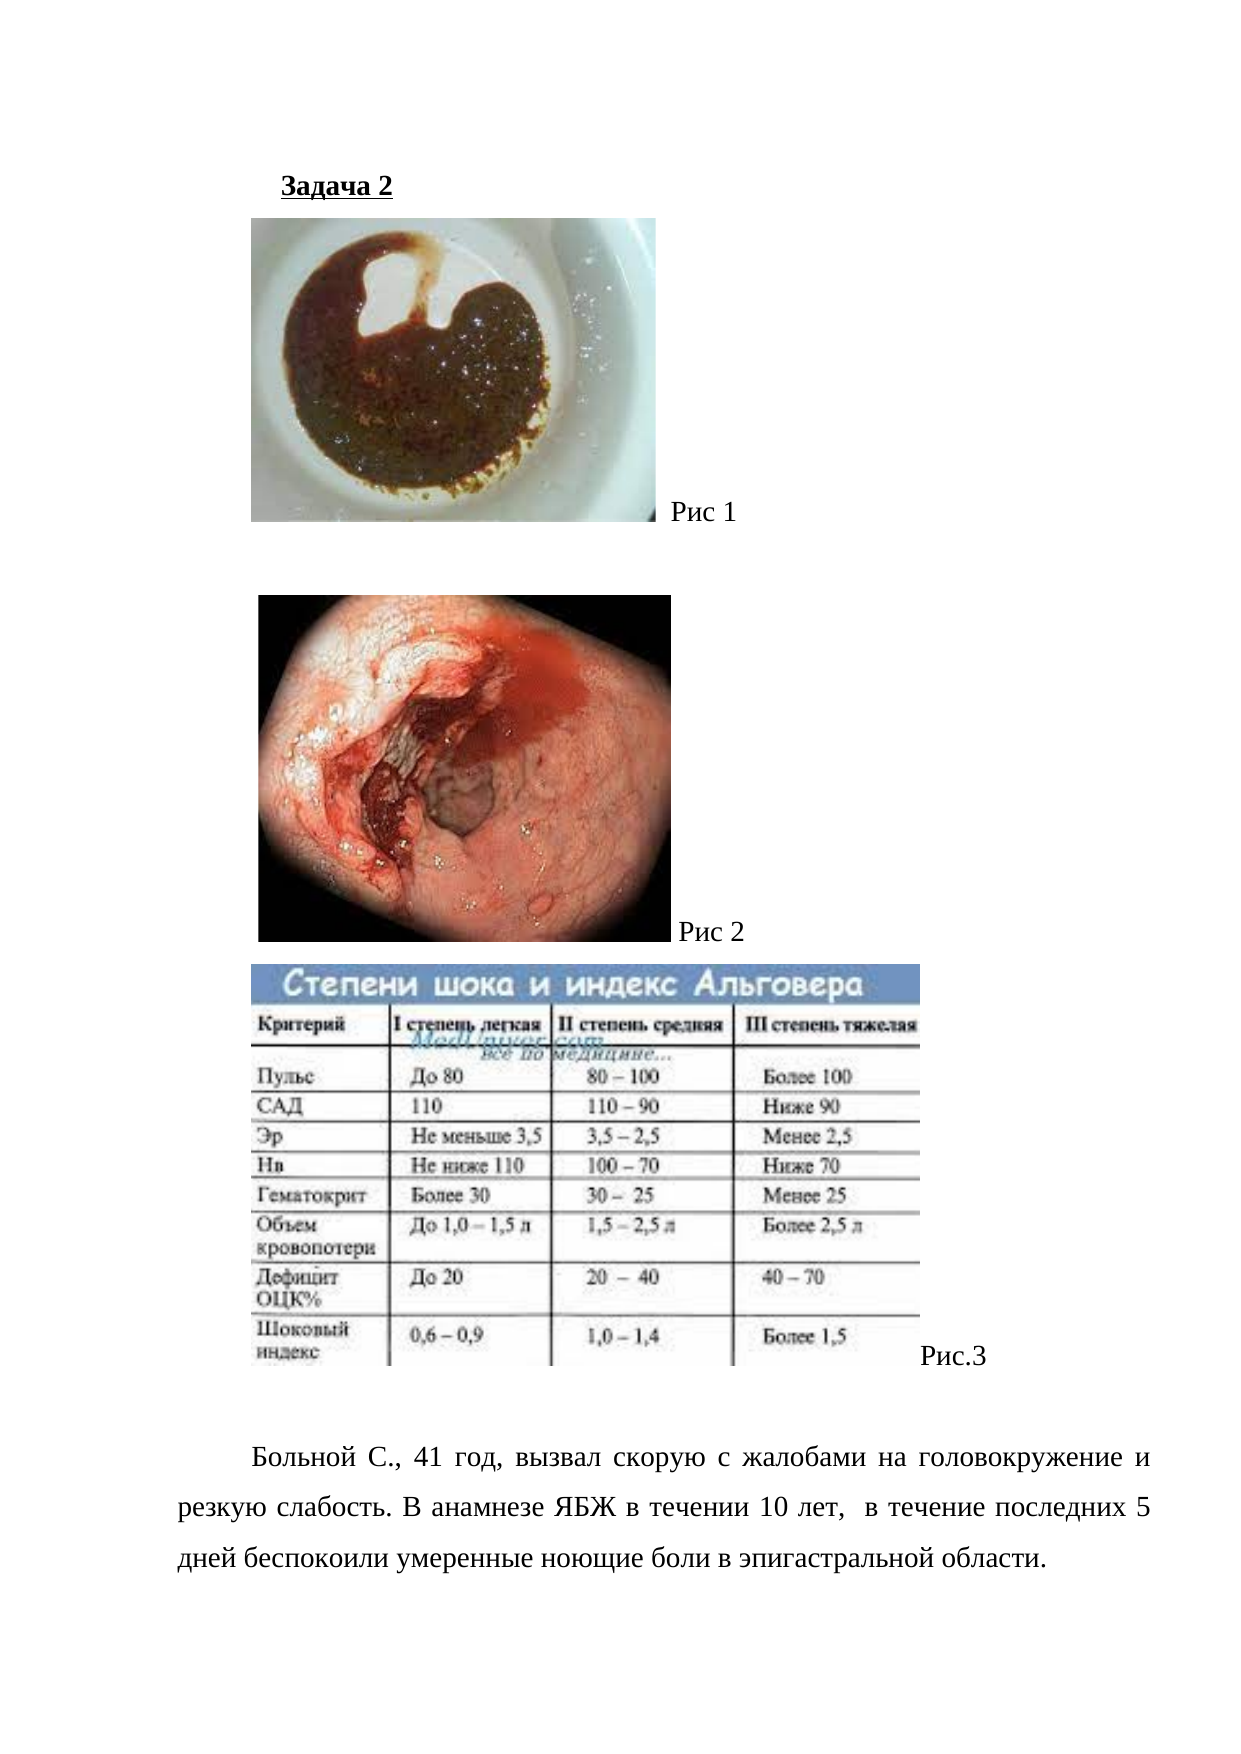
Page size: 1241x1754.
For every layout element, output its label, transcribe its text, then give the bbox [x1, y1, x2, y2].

text Больной С., 41 год, вызвал скорую с жалобами на головокружение и резкую слабость. В анамнезе ЯБЖ в течении 10 лет, в течение последних 5 дней беспокоили умеренные ноющие боли в эпигастральной области. [177, 1439, 1152, 1573]
picture [258, 595, 671, 942]
picture [251, 218, 656, 522]
text Задача 2 [207, 168, 1152, 202]
picture [251, 964, 920, 1366]
